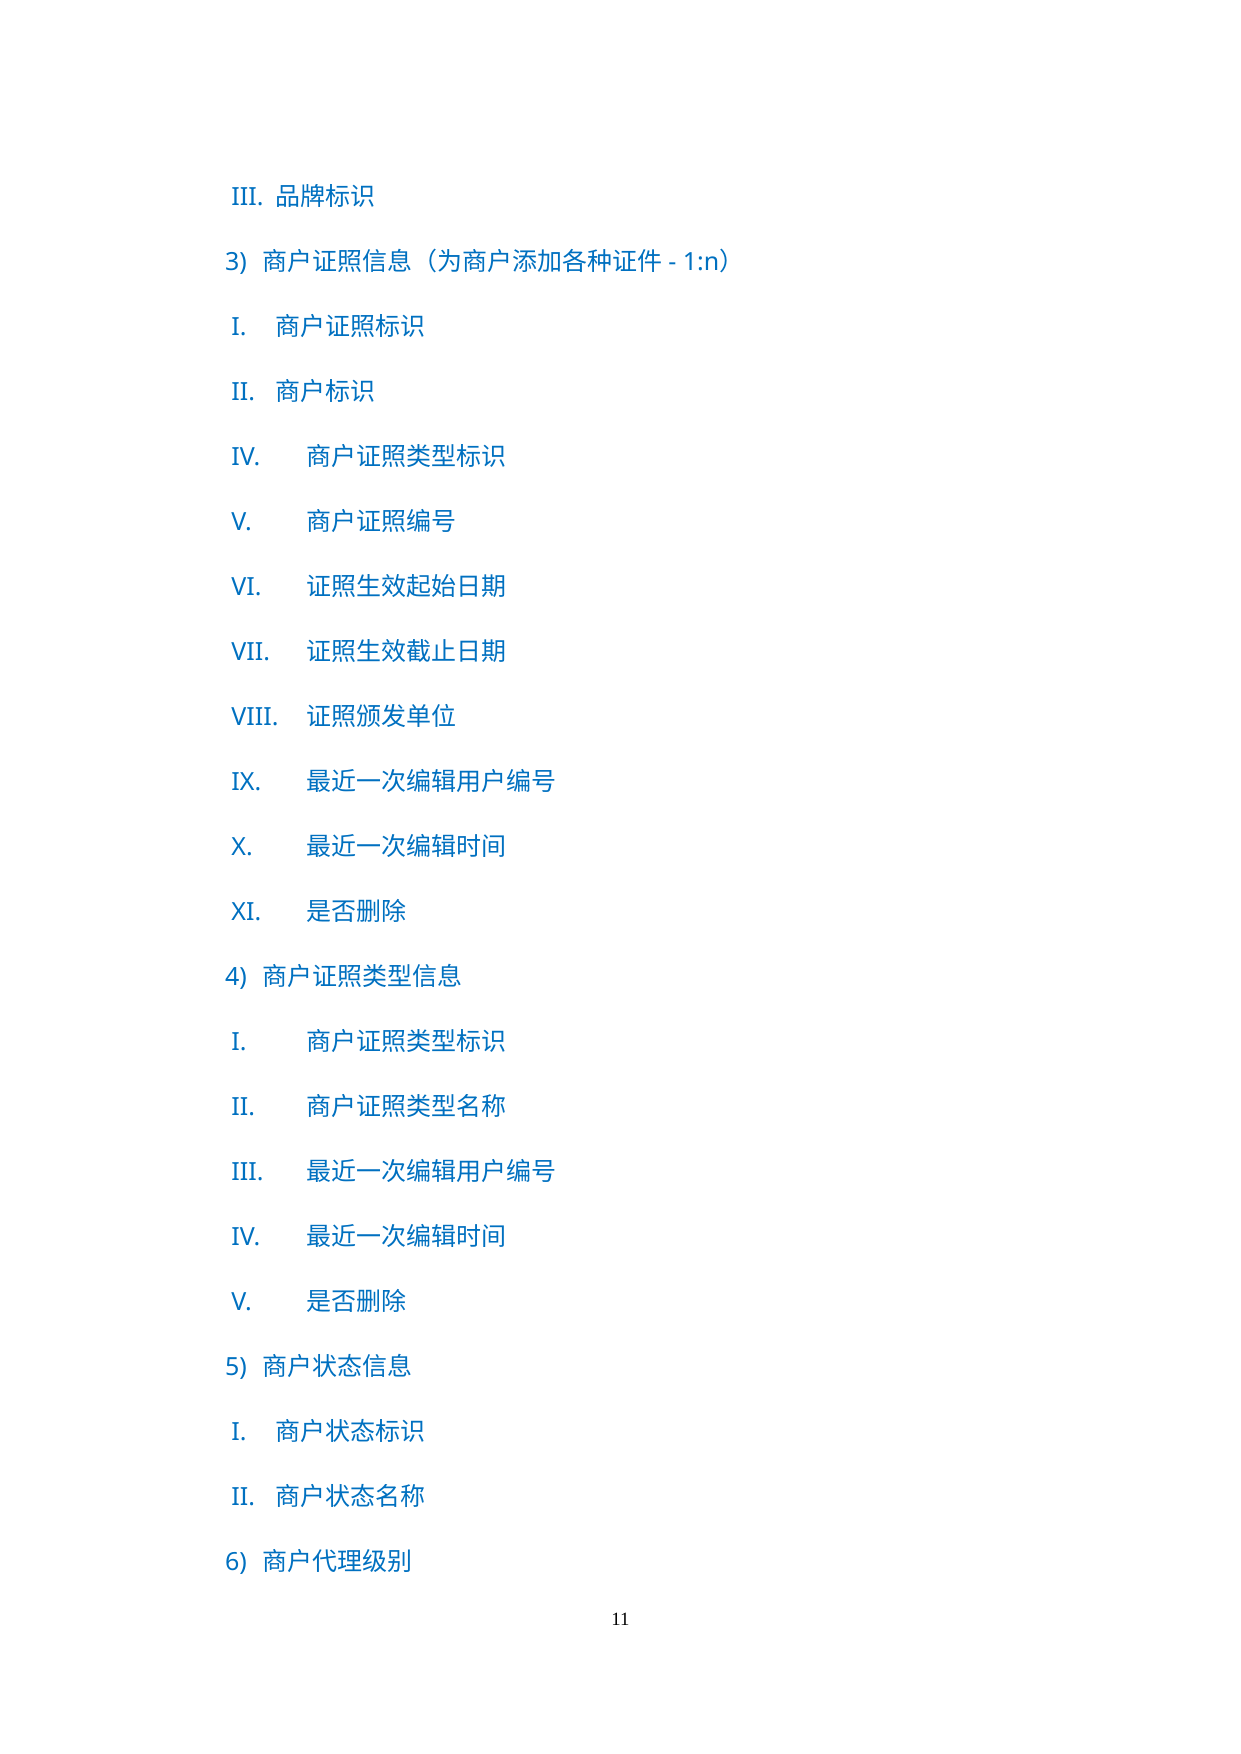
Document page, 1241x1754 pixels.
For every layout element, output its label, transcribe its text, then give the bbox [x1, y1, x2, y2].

list 证照生效截止日期 [231, 617, 1053, 682]
list 最近一次编辑用户编号 [231, 1137, 1053, 1202]
list 证照颁发单位 [231, 682, 1053, 747]
text II. 商户标识 [187, 357, 1053, 422]
list 商户证照编号 [231, 487, 1053, 552]
list 是否删除 [231, 1267, 1053, 1332]
list 商户证照类型标识 [231, 1007, 1053, 1072]
list 是否删除 [231, 877, 1053, 942]
text II. 商户状态名称 [187, 1462, 1053, 1527]
list 商户证照类型信息 [225, 942, 1053, 1007]
text I. 商户状态标识 [187, 1397, 1053, 1462]
list 最近一次编辑时间 [231, 812, 1053, 877]
list 商户状态信息 [225, 1332, 1053, 1397]
list 商户代理级别 [225, 1527, 1053, 1592]
text III. 品牌标识 [187, 162, 1053, 227]
list 商户证照类型名称 [231, 1072, 1053, 1137]
list 最近一次编辑时间 [231, 1202, 1053, 1267]
text I. 商户证照标识 [187, 292, 1053, 357]
list 证照生效起始日期 [231, 552, 1053, 617]
list 最近一次编辑用户编号 [231, 747, 1053, 812]
list 商户证照类型标识 [231, 422, 1053, 487]
list 商户证照信息（为商户添加各种证件 - 1:n） [225, 227, 1053, 292]
